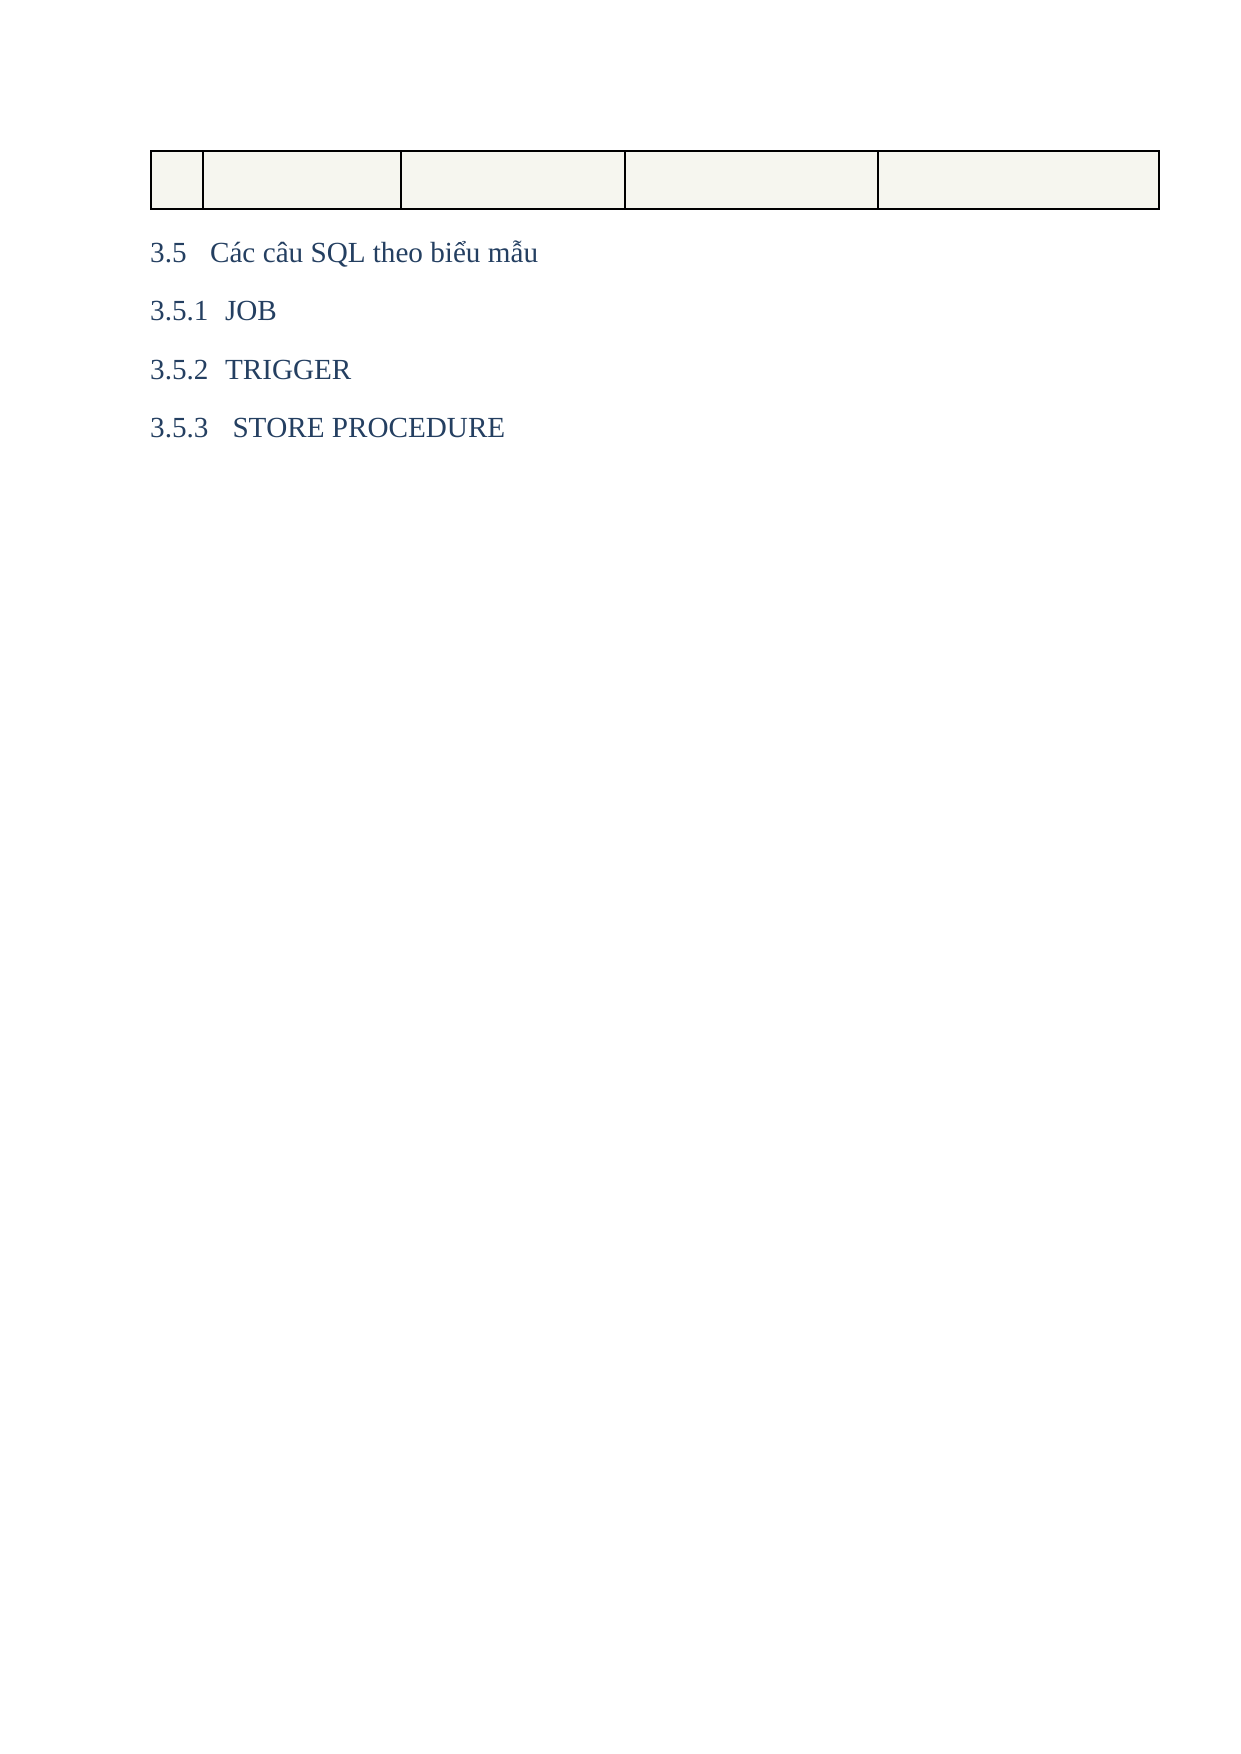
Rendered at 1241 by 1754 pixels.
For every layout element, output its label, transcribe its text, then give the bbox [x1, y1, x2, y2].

table_cell [152, 152, 202, 208]
subtitle JOB [150, 293, 1090, 327]
table_cell [402, 152, 624, 208]
subtitle STORE PROCEDURE [150, 410, 1090, 444]
table_cell [879, 152, 1158, 208]
subtitle Các câu SQL theo biểu mẫu [150, 235, 1090, 268]
subtitle TRIGGER [150, 352, 1090, 385]
table_cell [204, 152, 400, 208]
table_cell [626, 152, 877, 208]
